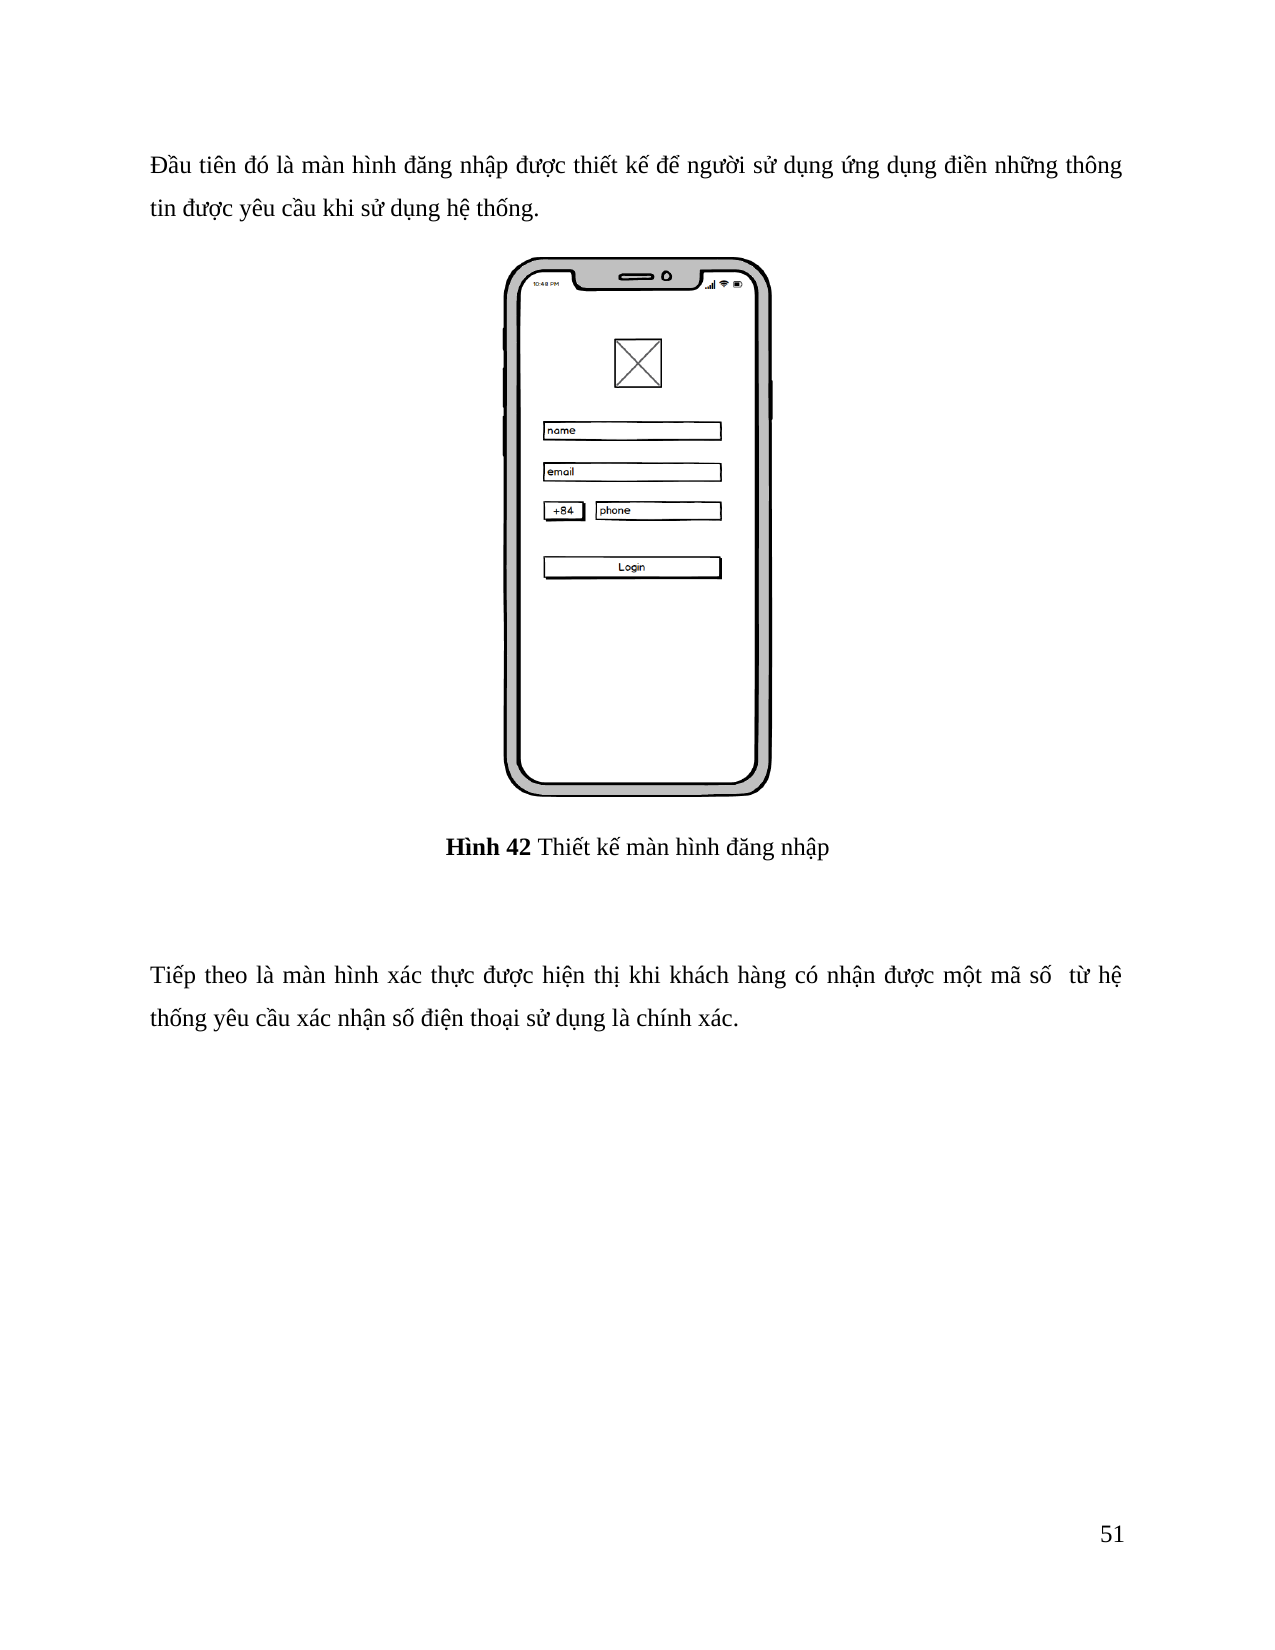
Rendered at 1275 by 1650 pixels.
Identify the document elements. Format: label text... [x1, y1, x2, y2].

text Tiếp theo là màn hình xác thực được hiện thị khi khách hàng có nhận được một mã số từ hệ thống yêu cầu xác nhận số điện thoại sử dụng là chính xác. [150, 960, 1125, 1032]
text Đầu tiên đó là màn hình đăng nhập được thiết kế để người sử dụng ứng dụng điền những thông tin được yêu cầu khi sử dụng hệ thống. [150, 150, 1125, 222]
picture [502, 257, 773, 797]
text Hình 42 Thiết kế màn hình đăng nhập [150, 832, 1125, 861]
